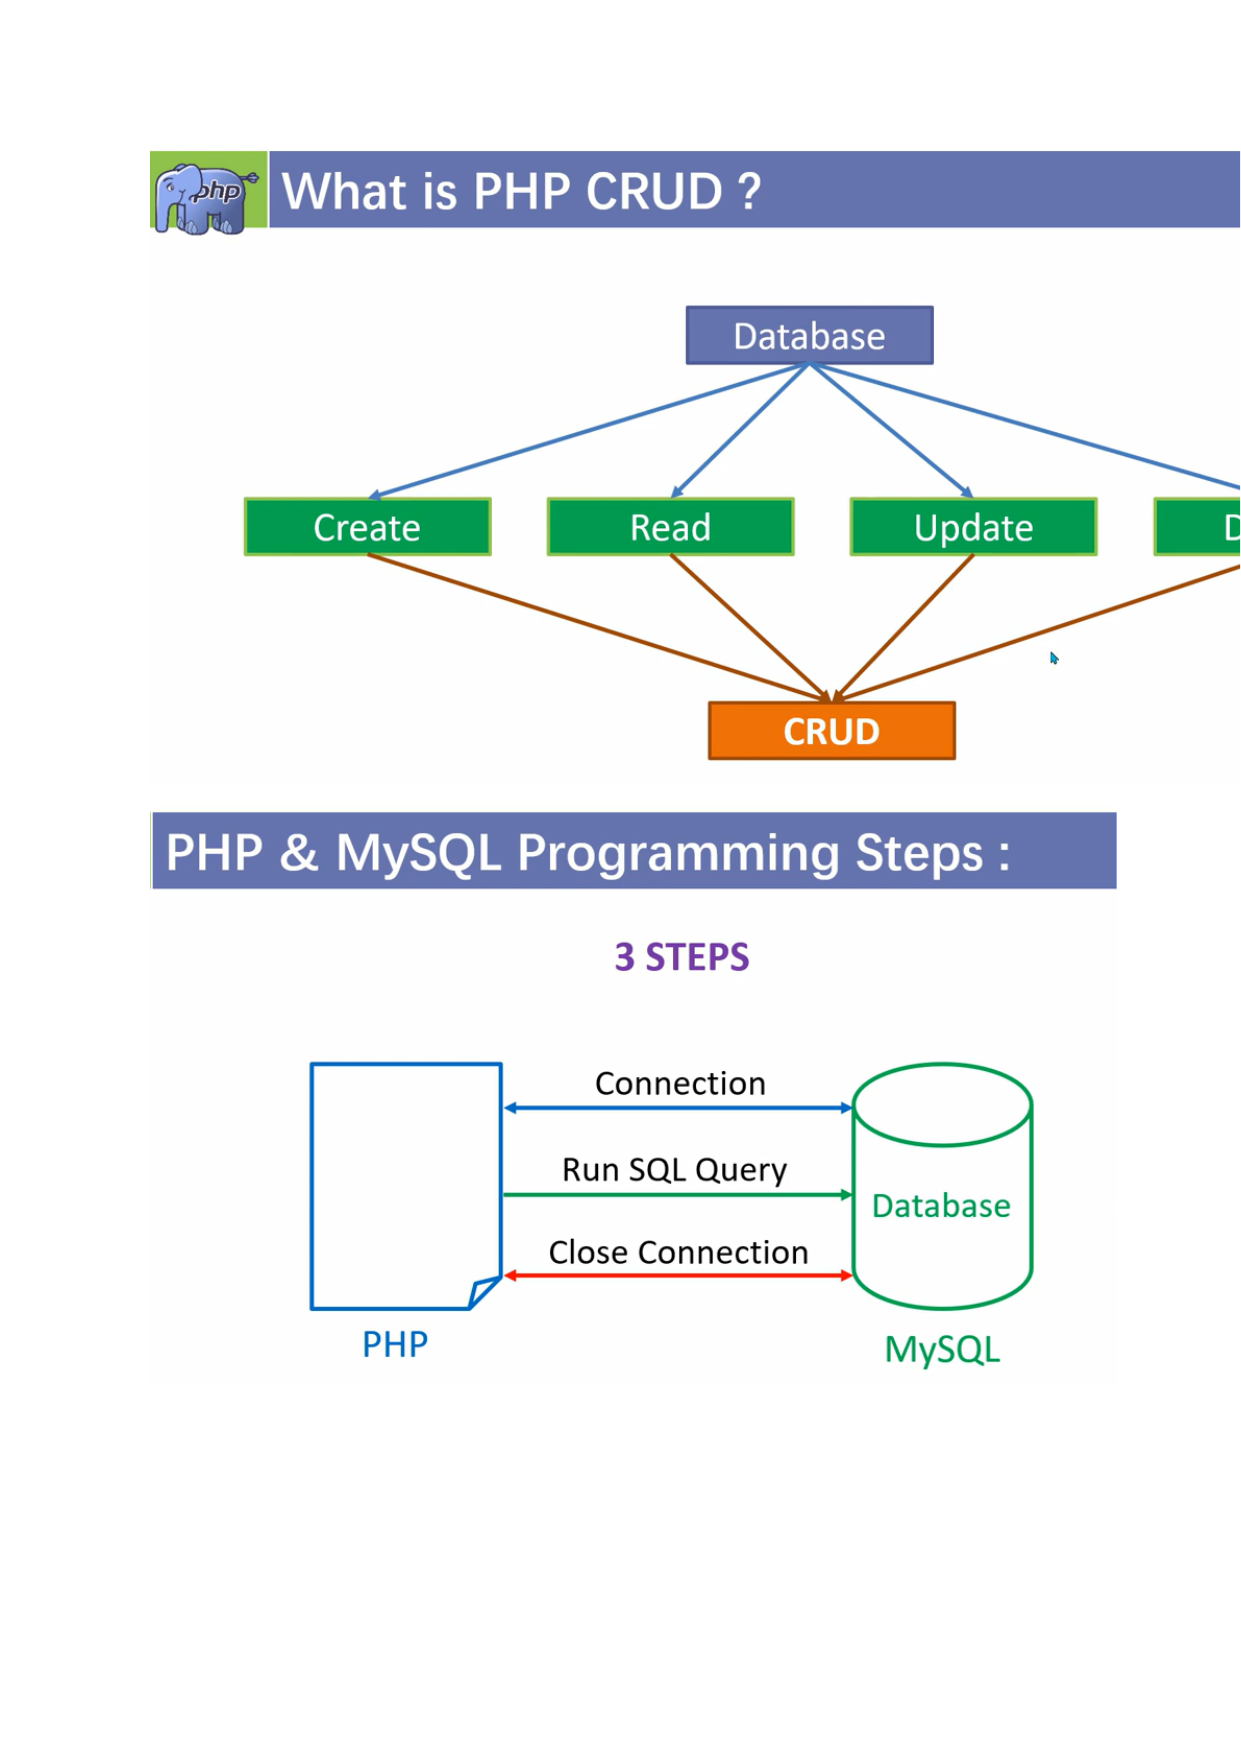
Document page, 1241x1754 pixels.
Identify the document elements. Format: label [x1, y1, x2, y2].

picture [150, 804, 1117, 1384]
picture [150, 150, 1241, 786]
